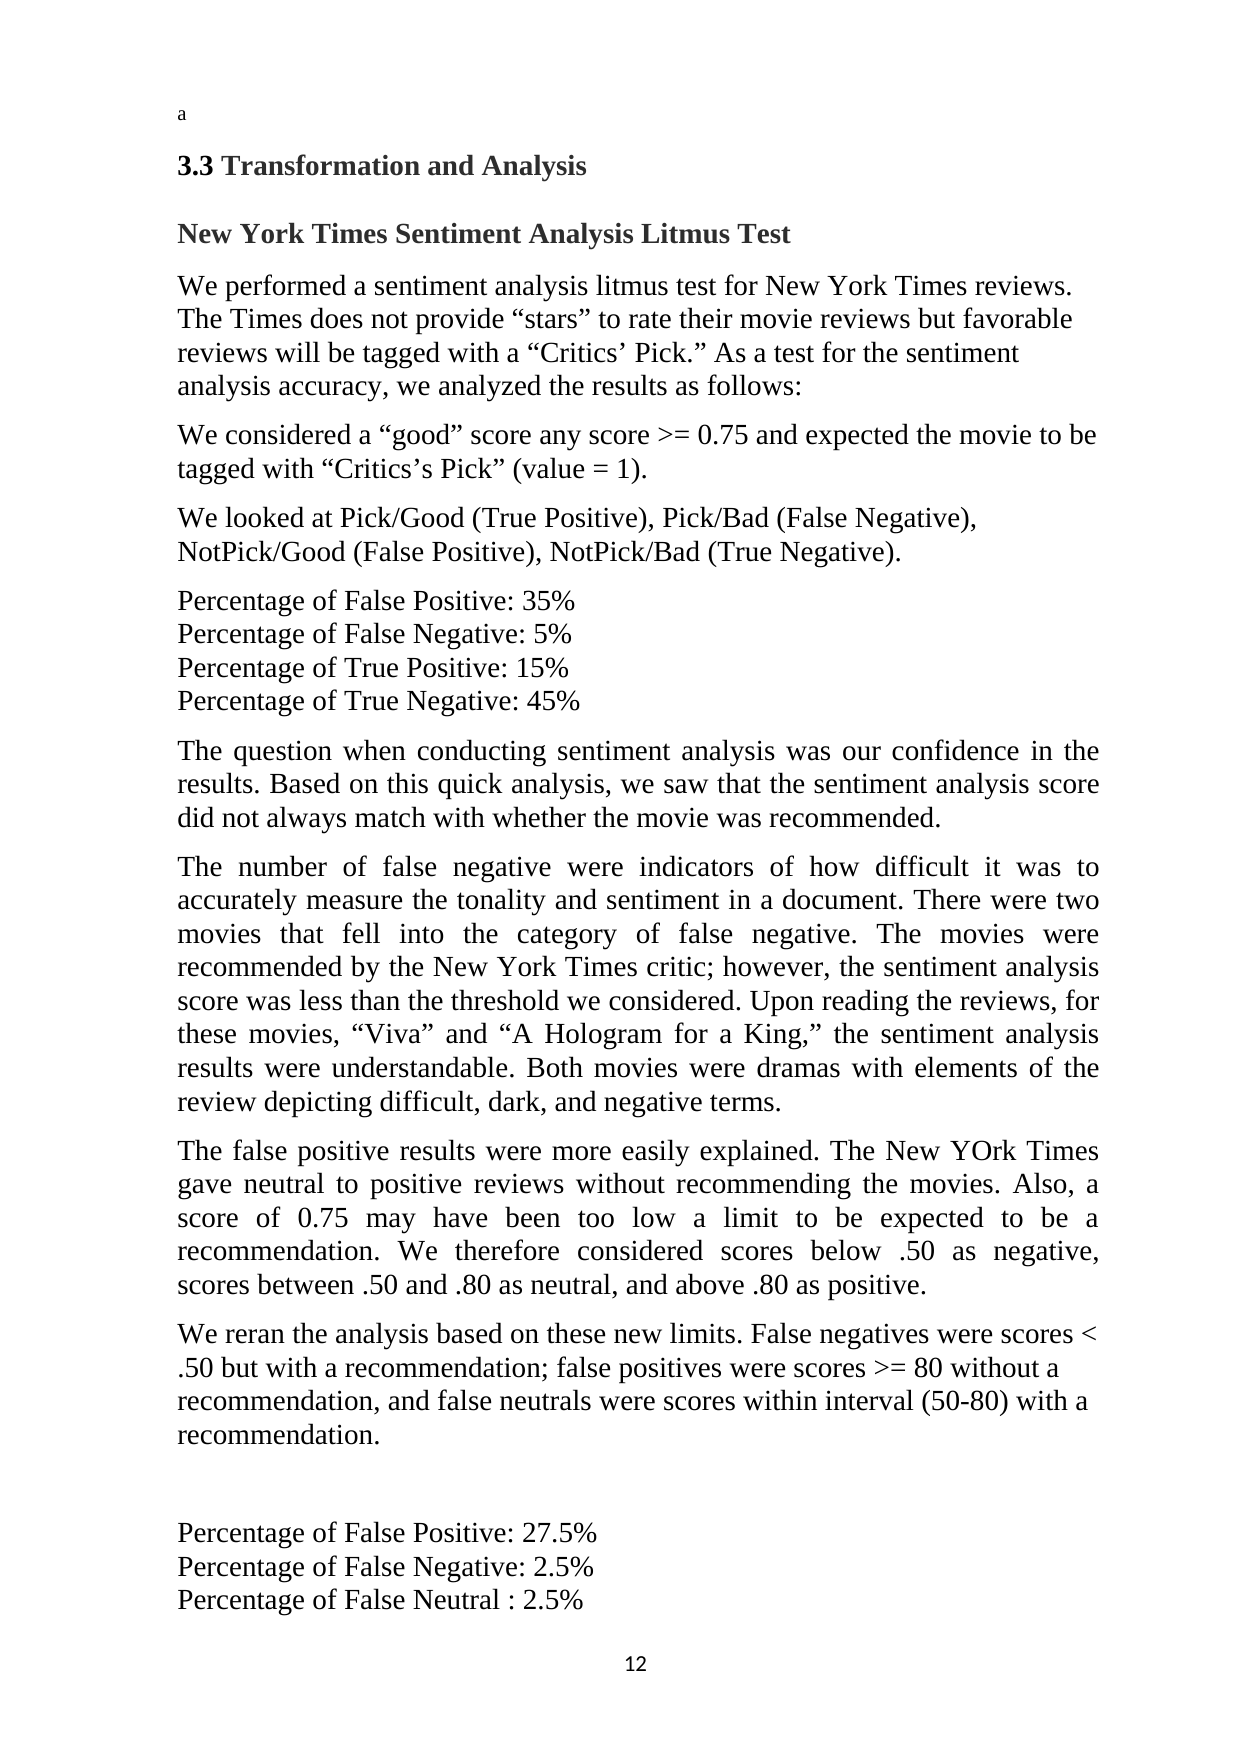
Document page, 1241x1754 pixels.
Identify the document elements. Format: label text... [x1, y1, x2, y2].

subtitle 3.3 Transformation and Analysis [177, 148, 1101, 182]
text The false positive results were more easily explained. The New YOrk Times gave neutral to positive reviews without recommending the movies. Also, a score of 0.75 may have been too low a limit to be expected to be a recommendation. We therefore considered scores below .50 as negative, scores between .50 and .80 as neutral, and above .80 as positive. [177, 1133, 1101, 1301]
text We reran the analysis based on these new limits. False negatives were scores < .50 but with a recommendation; false positives were scores >= 80 without a recommendation, and false neutrals were scores within interval (50-80) with a recommendation. [177, 1316, 1101, 1450]
text We performed a sentiment analysis litmus test for New York Times reviews. The Times does not provide “stars” to rate their movie reviews but favorable reviews will be tagged with a “Critics’ Pick.” As a test for the sentiment analysis accuracy, we analyzed the results as follows: [177, 268, 1101, 402]
text The number of false negative were indicators of how difficult it was to accurately measure the tonality and sentiment in a document. There were two movies that fell into the category of false negative. The movies were recommended by the New York Times critic; however, the sentiment analysis score was less than the threshold we considered. Upon reading the reviews, for these movies, “Viva” and “A Hologram for a King,” the sentiment analysis results were understandable. Both movies were dramas with elements of the review depicting difficult, dark, and negative terms. [177, 849, 1101, 1117]
text The question when conducting sentiment analysis was our confidence in the results. Based on this quick analysis, we saw that the sentiment analysis score did not always match with whether the movie was recommended. [177, 733, 1101, 833]
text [177, 1515, 1101, 1616]
subtitle New York Times Sentiment Analysis Litmus Test [177, 216, 1092, 249]
text We looked at Pick/Good (True Positive), Pick/Bad (False Negative), NotPick/Good (False Positive), NotPick/Bad (True Negative). [177, 500, 1101, 567]
text Percentage of False Positive: 35% Percentage of False Negative: 5% Percentage of True Positive: 15% Percentage of True Negative: 45% [177, 583, 1101, 717]
text We considered a “good” score any score >= 0.75 and expected the movie to be tagged with “Critics’s Pick” (value = 1). [177, 417, 1101, 484]
